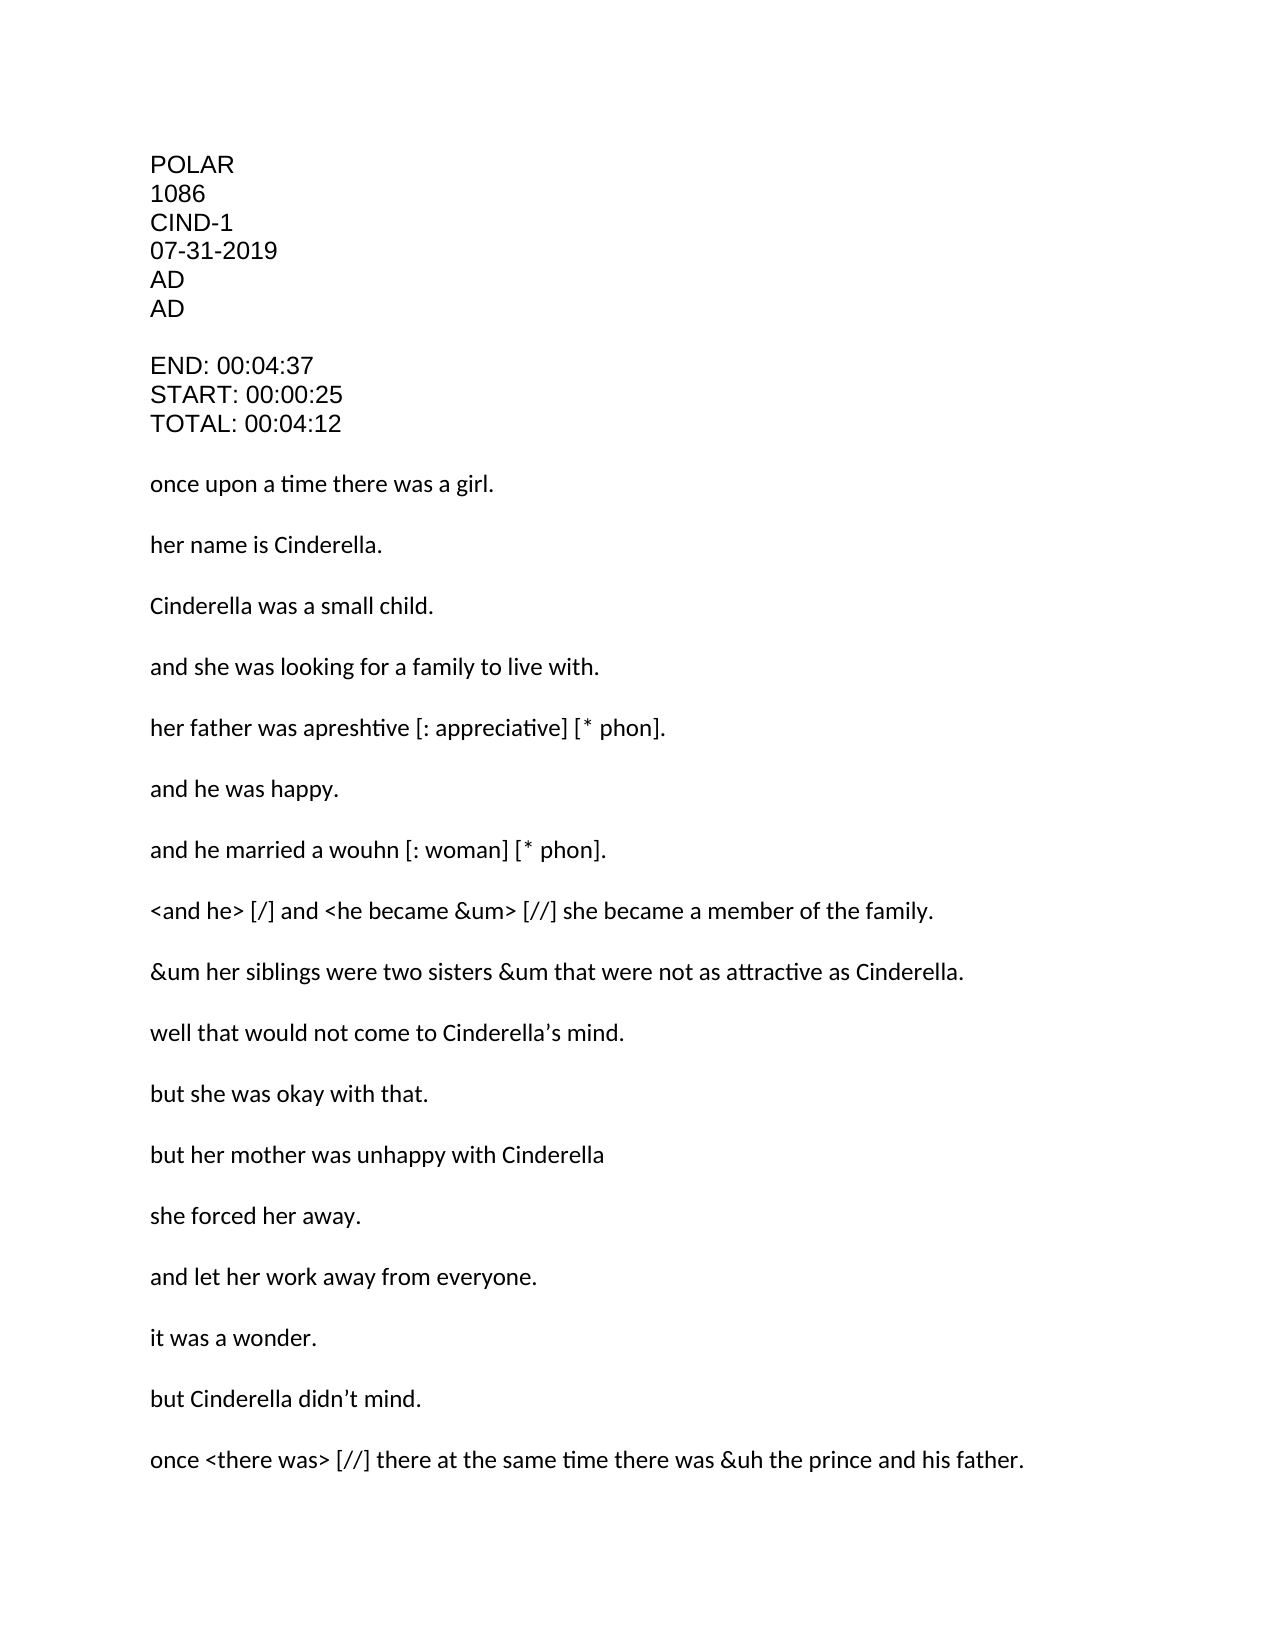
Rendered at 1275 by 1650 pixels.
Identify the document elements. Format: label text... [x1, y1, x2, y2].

text START: 00:00:25 [150, 380, 1125, 409]
text and he married a wouhn [: woman] [* phon]. [150, 834, 1125, 865]
text and he was happy. [150, 773, 1125, 804]
text but Cinderella didn’t mind. [150, 1384, 1125, 1414]
text CIND-1 [150, 207, 1125, 236]
text TOTAL: 00:04:12 [150, 409, 1125, 437]
text POLAR [150, 150, 1125, 179]
text and let her work away from everyone. [150, 1262, 1125, 1292]
text 1086 [150, 179, 1125, 207]
text it was a wonder. [150, 1323, 1125, 1353]
text but she was okay with that. [150, 1078, 1125, 1109]
text once <there was> [//] there at the same time there was &uh the prince and his father. [150, 1445, 1125, 1475]
text END: 00:04:37 [150, 351, 1125, 380]
text AD [150, 265, 1125, 294]
text well that would not come to Cinderella’s mind. [150, 1017, 1125, 1048]
text AD [150, 294, 1125, 322]
text 07-31-2019 [150, 236, 1125, 265]
text her name is Cinderella. [150, 529, 1125, 559]
text &um her siblings were two sisters &um that were not as attractive as Cinderella. [150, 956, 1125, 987]
text Cinderella was a small child. [150, 590, 1125, 621]
text she forced her away. [150, 1201, 1125, 1231]
text and she was looking for a family to live with. [150, 651, 1125, 682]
text her father was apreshtive [: appreciative] [* phon]. [150, 712, 1125, 743]
text once upon a time there was a girl. [150, 468, 1125, 498]
text <and he> [/] and <he became &um> [//] she became a member of the family. [150, 895, 1125, 926]
text but her mother was unhappy with Cinderella [150, 1139, 1125, 1170]
